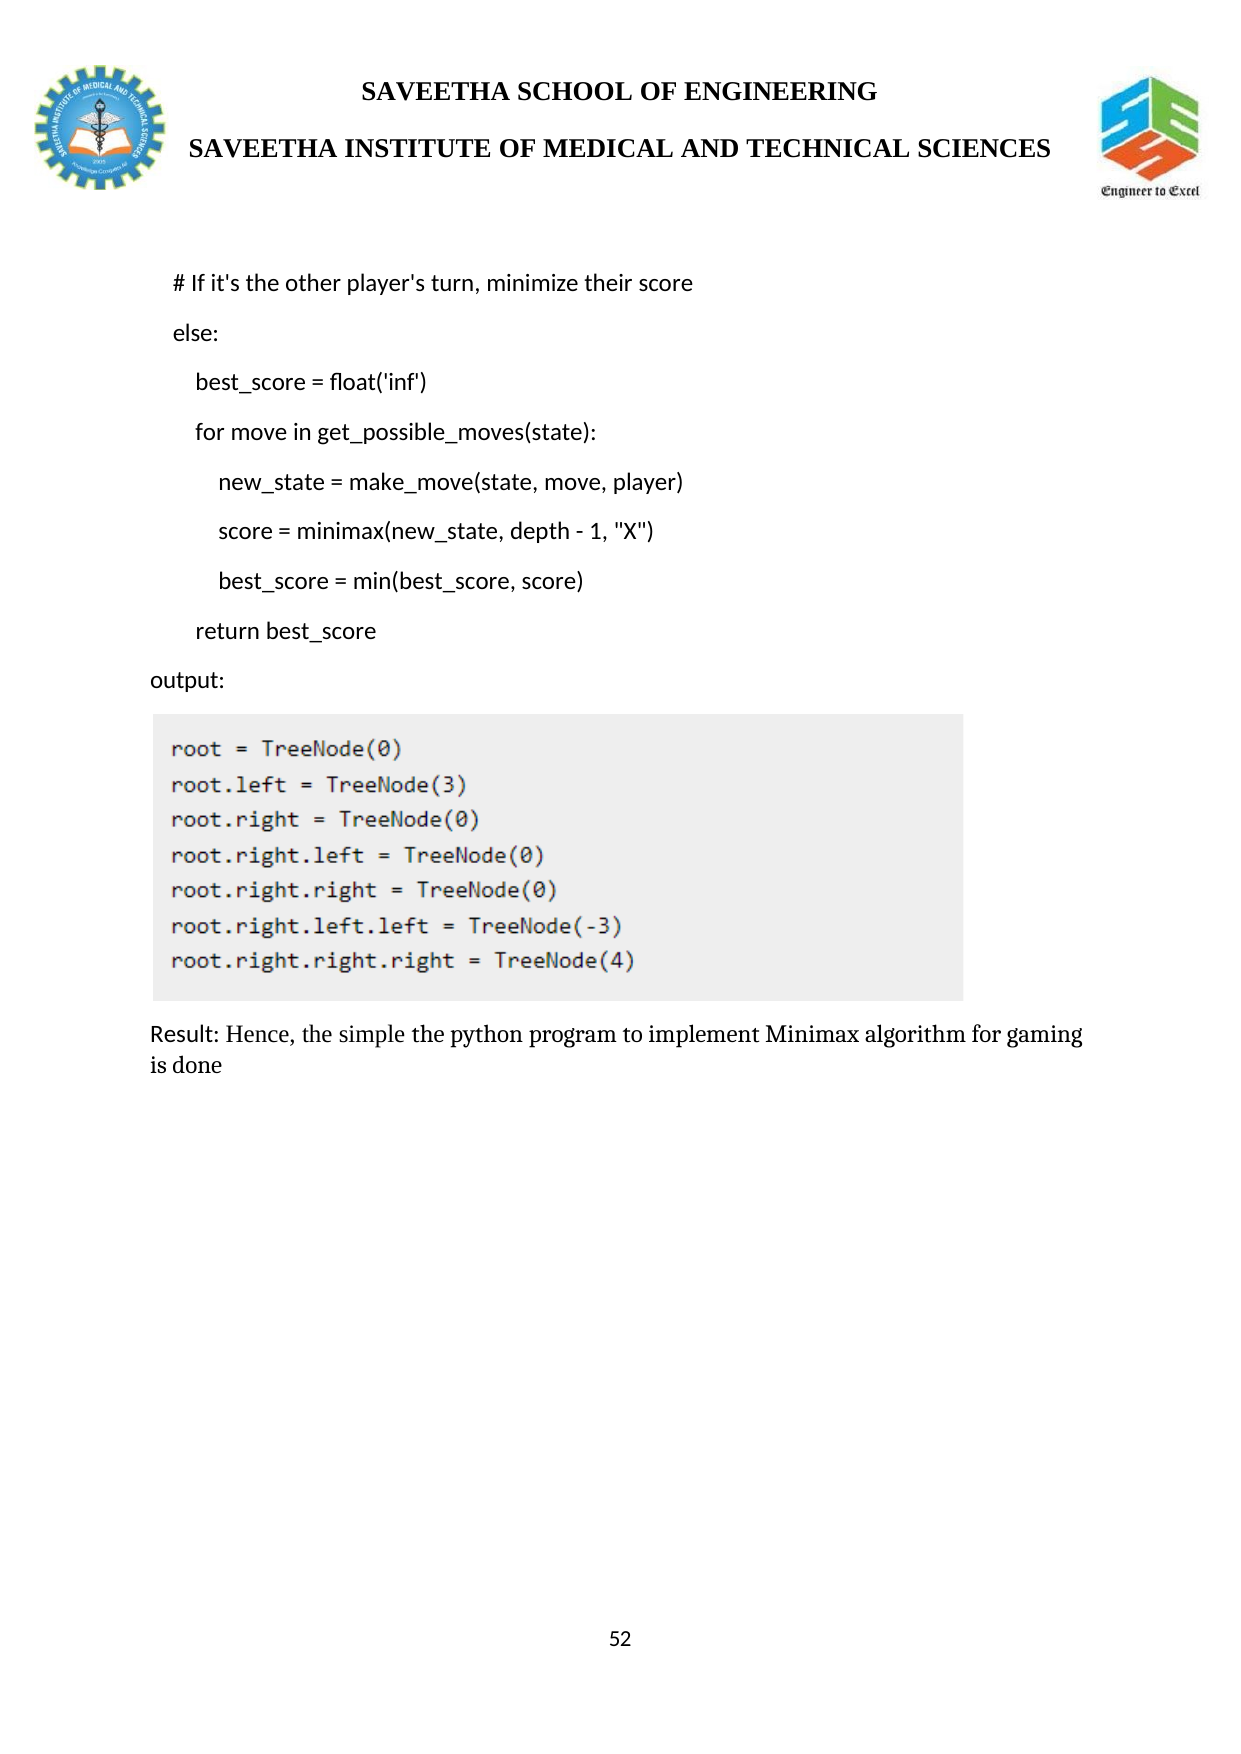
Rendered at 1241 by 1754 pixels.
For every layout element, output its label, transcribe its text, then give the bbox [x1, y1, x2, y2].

text for move in get_possible_moves(state): new_state = make_move(state, move, player) score = minimax(new_state, depth - 1, "X") best_score = min(best_score, score) [195, 416, 699, 596]
picture [153, 714, 964, 1001]
text best_score = float('inf') [195, 367, 1165, 397]
text return best_score output: [150, 615, 377, 695]
picture [1096, 66, 1209, 200]
picture [34, 65, 169, 190]
text # If it's the other player's turn, minimize their score else: [173, 267, 699, 347]
text Result: Hence, the simple the python program to implement Minimax algorithm for gaming is done [150, 1018, 1090, 1080]
